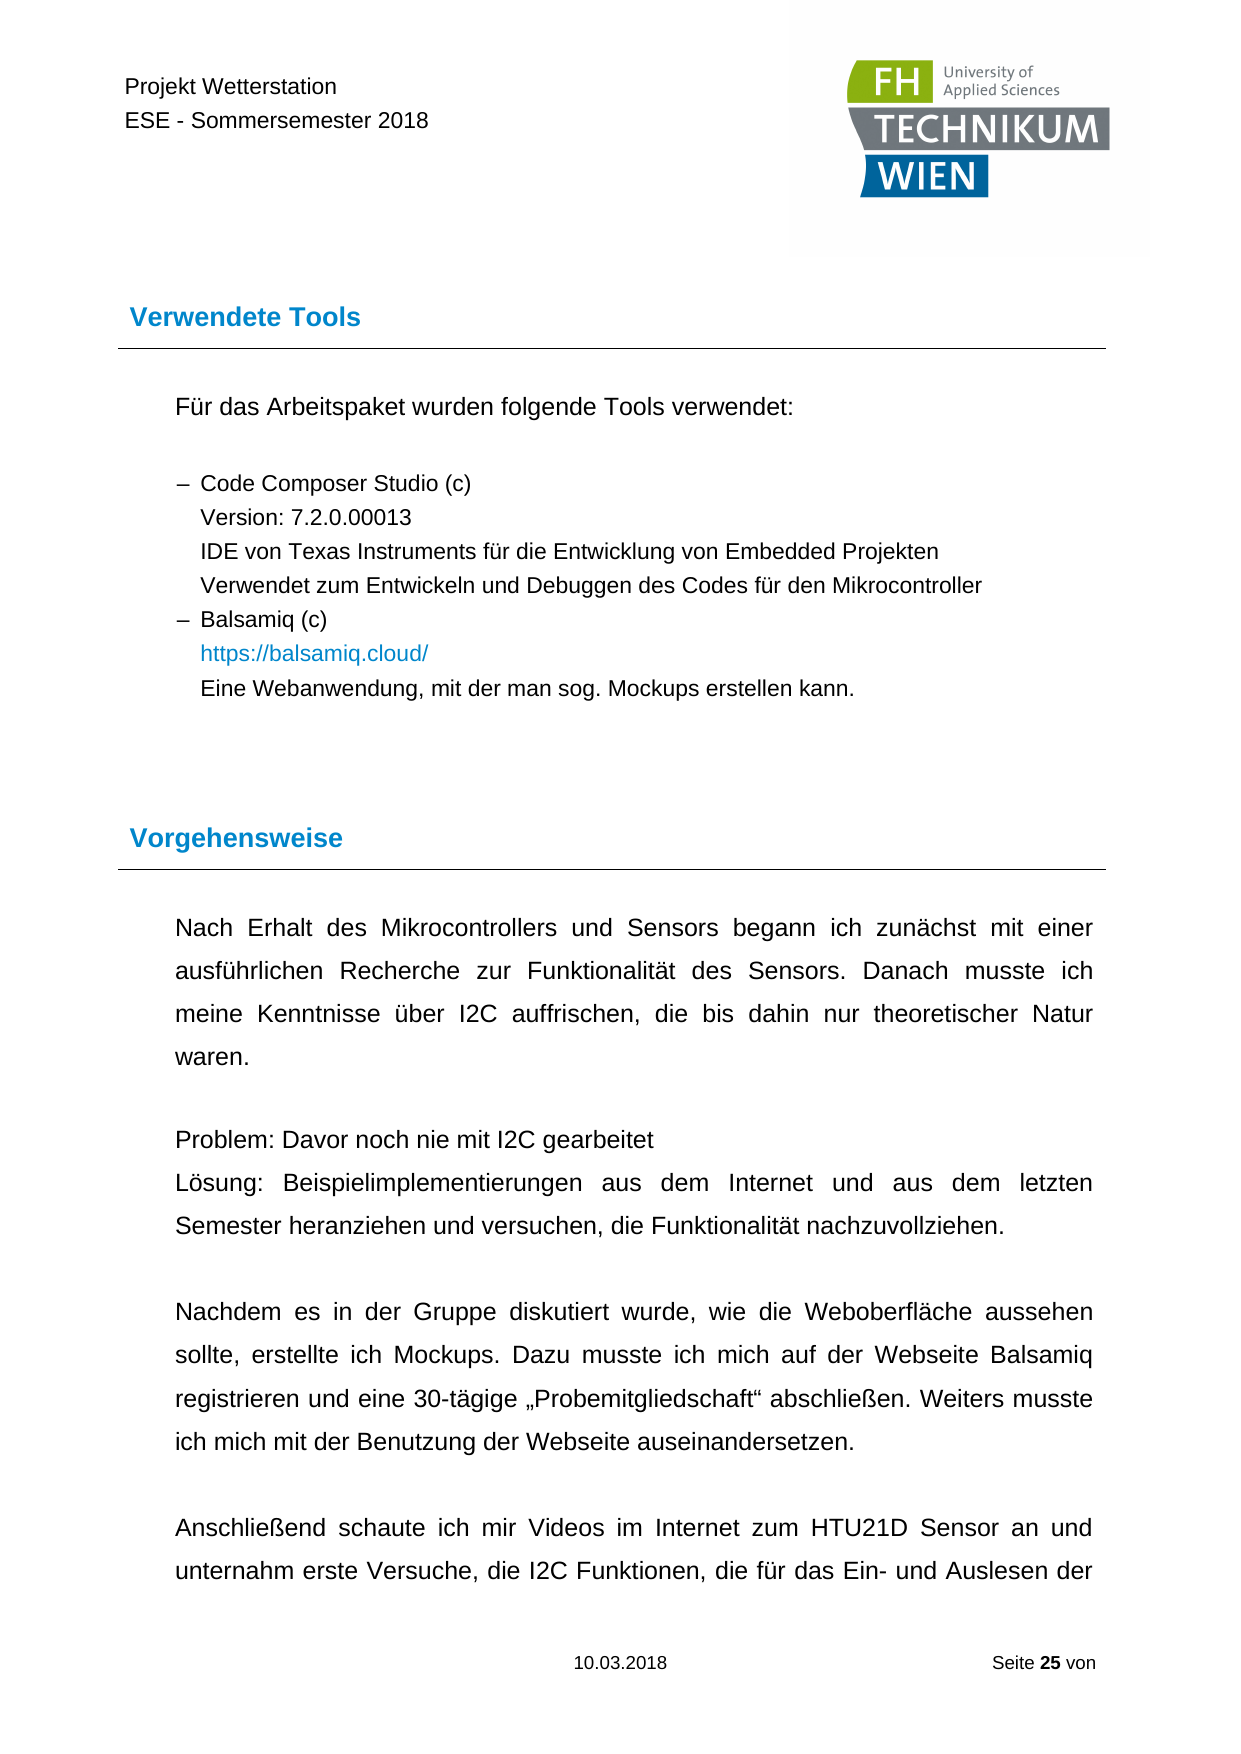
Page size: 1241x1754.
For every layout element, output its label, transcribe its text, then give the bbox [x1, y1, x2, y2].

table_cell Für das Arbeitspaket wurden folgende Tools verwendet: Code Composer Studio (c) Version: 7.2.0.00013 IDE von Texas Instruments für die Entwicklung von Embedded Projekten Verwendet zum Entwickeln und Debuggen des Codes für den Mikrocontroller Balsamiq (c) https://balsamiq.cloud/ Eine Webanwendung, mit der man sog. Mockups erstellen kann. [118, 349, 1106, 779]
table_cell Vorgehensweise [118, 779, 1106, 869]
picture [787, 0, 1150, 256]
table_cell Verwendete Tools [118, 266, 1122, 348]
